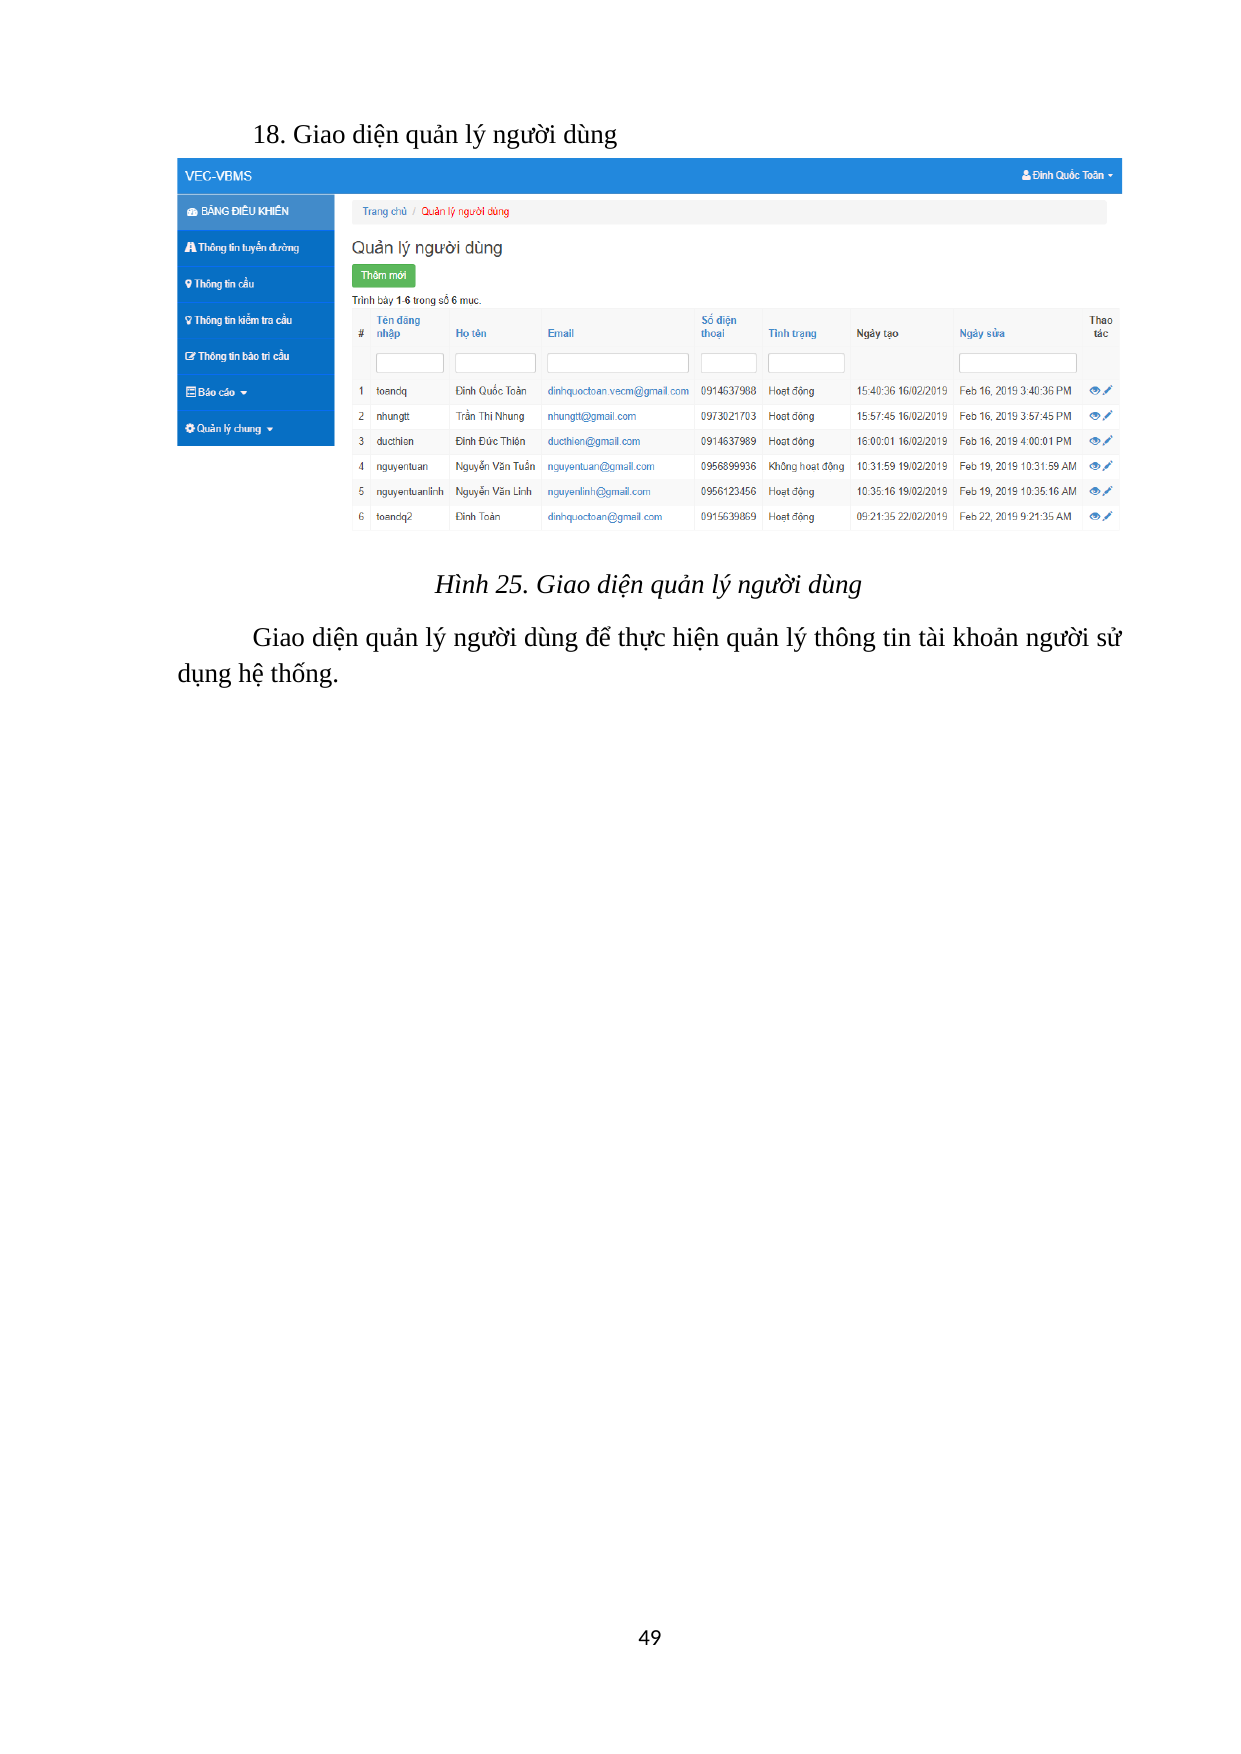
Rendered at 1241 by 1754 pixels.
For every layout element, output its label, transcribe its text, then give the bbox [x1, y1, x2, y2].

text 18. Giao diện quản lý người dùng [177, 118, 1122, 149]
text Hình 25. Giao diện quản lý người dùng [177, 568, 1122, 599]
picture [177, 158, 1123, 542]
text Giao diện quản lý người dùng để thực hiện quản lý thông tin tài khoản người sử dụng hệ thống. [177, 621, 1122, 688]
